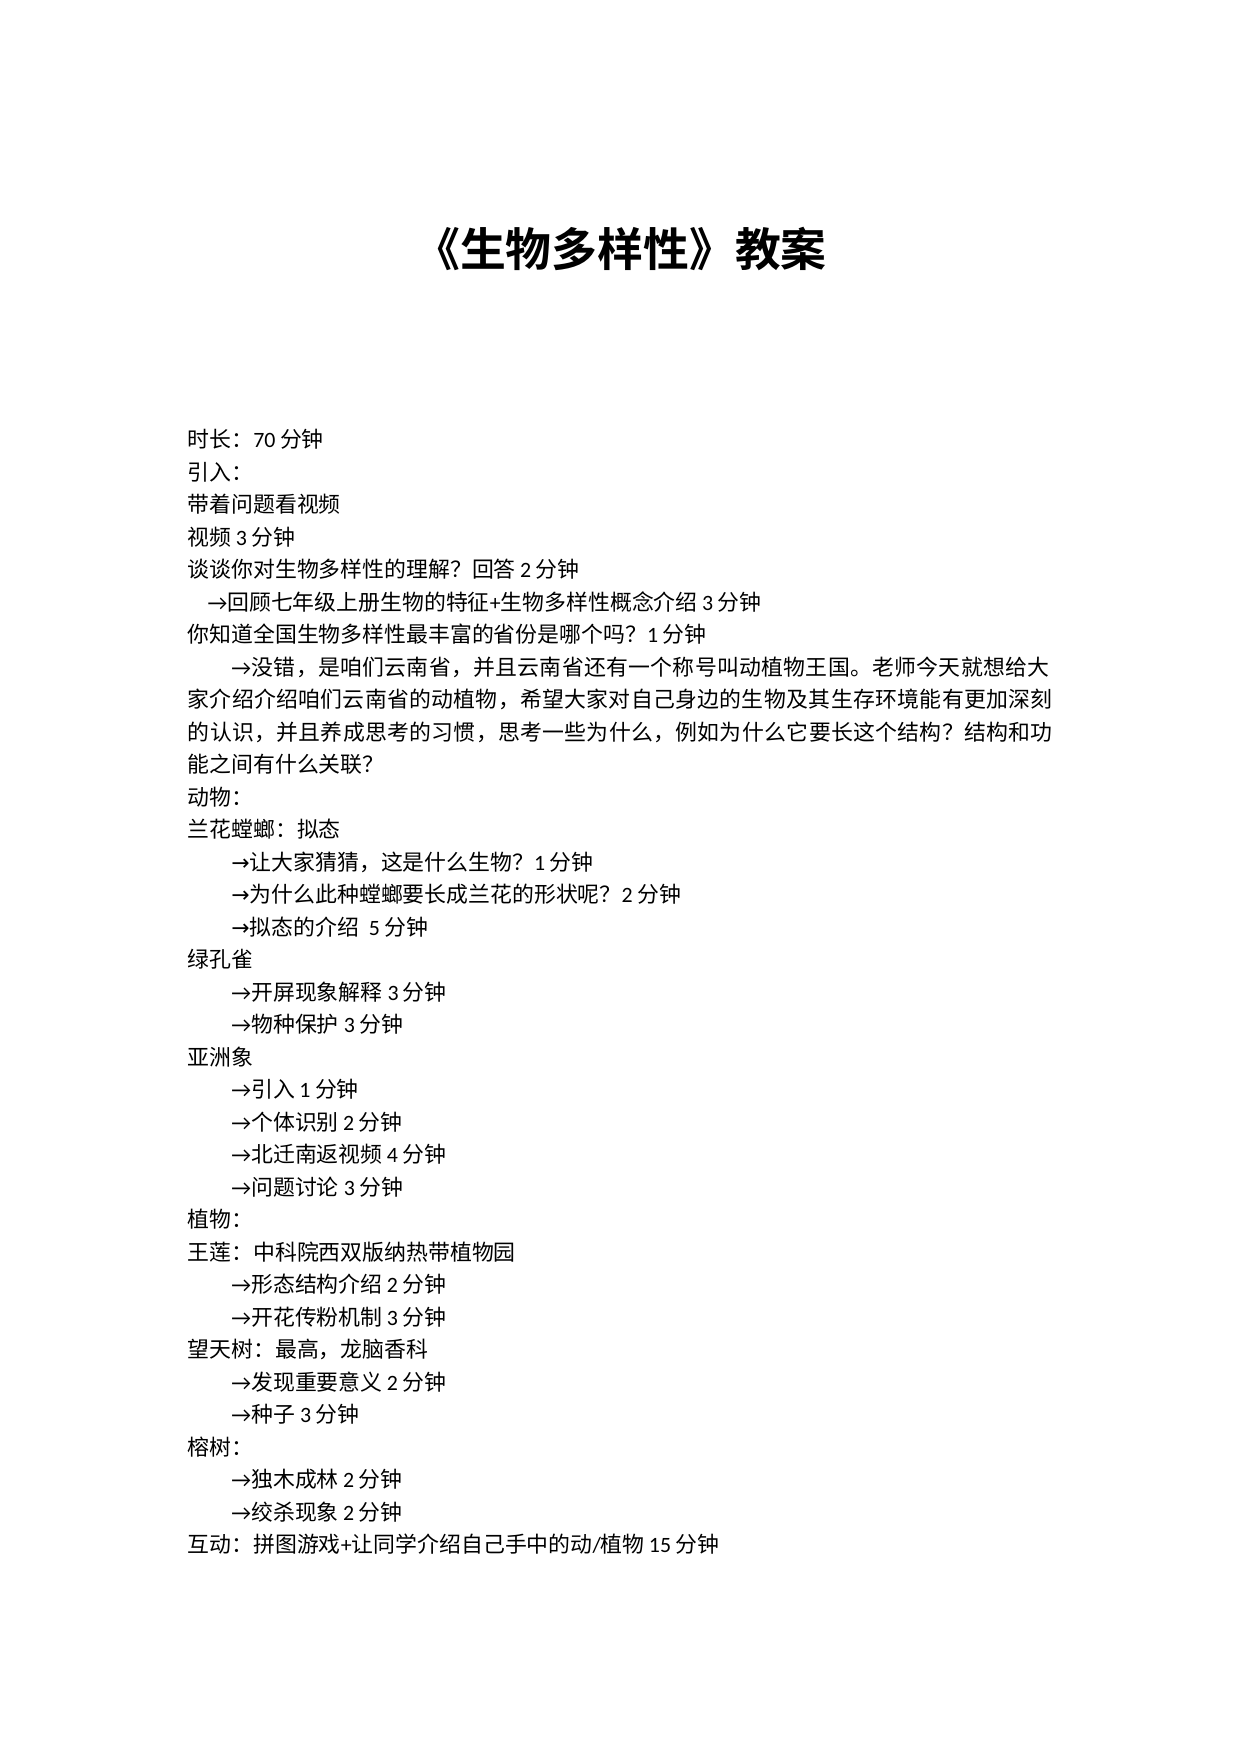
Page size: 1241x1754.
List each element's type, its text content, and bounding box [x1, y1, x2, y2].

text →绞杀现象2分钟 [187, 1494, 1053, 1527]
text 植物： [187, 1202, 1053, 1234]
text 带着问题看视频 [187, 487, 1053, 519]
text 绿孔雀 [187, 942, 1053, 974]
text →种子 3分钟 [187, 1397, 1053, 1429]
text 引入： [187, 454, 1053, 487]
text →个体识别2分钟 [187, 1104, 1053, 1137]
text 视频3分钟 [187, 519, 1053, 552]
text →北迁南返视频4分钟 [187, 1137, 1053, 1169]
text 兰花螳螂：拟态 [187, 812, 1053, 844]
text →问题讨论 3分钟 [187, 1169, 1053, 1202]
text 时长：70分钟 [187, 422, 1053, 454]
text →为什么此种螳螂要长成兰花的形状呢？2分钟 [187, 877, 1053, 909]
text →形态结构介绍2分钟 [187, 1267, 1053, 1299]
text →发现重要意义2分钟 [187, 1364, 1053, 1397]
text 榕树： [187, 1429, 1053, 1462]
text 王莲：中科院西双版纳热带植物园 [187, 1234, 1053, 1267]
text 你知道全国生物多样性最丰富的省份是哪个吗？1分钟 [187, 617, 1053, 649]
text →让大家猜猜，这是什么生物？1分钟 [187, 844, 1053, 877]
text →没错，是咱们云南省，并且云南省还有一个称号叫动植物王国。老师今天就想给大家介绍介绍咱们云南省的动植物，希望大家对自己身边的生物及其生存环境能有更加深刻的认识，并且养成思考的习惯，思考一些为什么，例如为什么它要长这个结构？结构和功能之间有什么关联？ [187, 649, 1053, 779]
text →回顾七年级上册生物的特征+生物多样性概念介绍3分钟 [187, 584, 1053, 617]
text 互动：拼图游戏+让同学介绍自己手中的动/植物15分钟 [187, 1527, 1053, 1559]
text →开花传粉机制3分钟 [187, 1299, 1053, 1332]
text 望天树：最高，龙脑香科 [187, 1332, 1053, 1364]
text →引入1分钟 [187, 1072, 1053, 1104]
text 谈谈你对生物多样性的理解？回答2分钟 [187, 552, 1053, 584]
text →开屏现象解释 3分钟 [187, 974, 1053, 1007]
text →物种保护 3分钟 [187, 1007, 1053, 1039]
text →拟态的介绍 5分钟 [187, 909, 1053, 942]
subtitle 《生物多样性》教案 [187, 197, 1053, 295]
text 亚洲象 [187, 1039, 1053, 1072]
text 动物： [187, 779, 1053, 812]
text →独木成林2分钟 [187, 1462, 1053, 1494]
